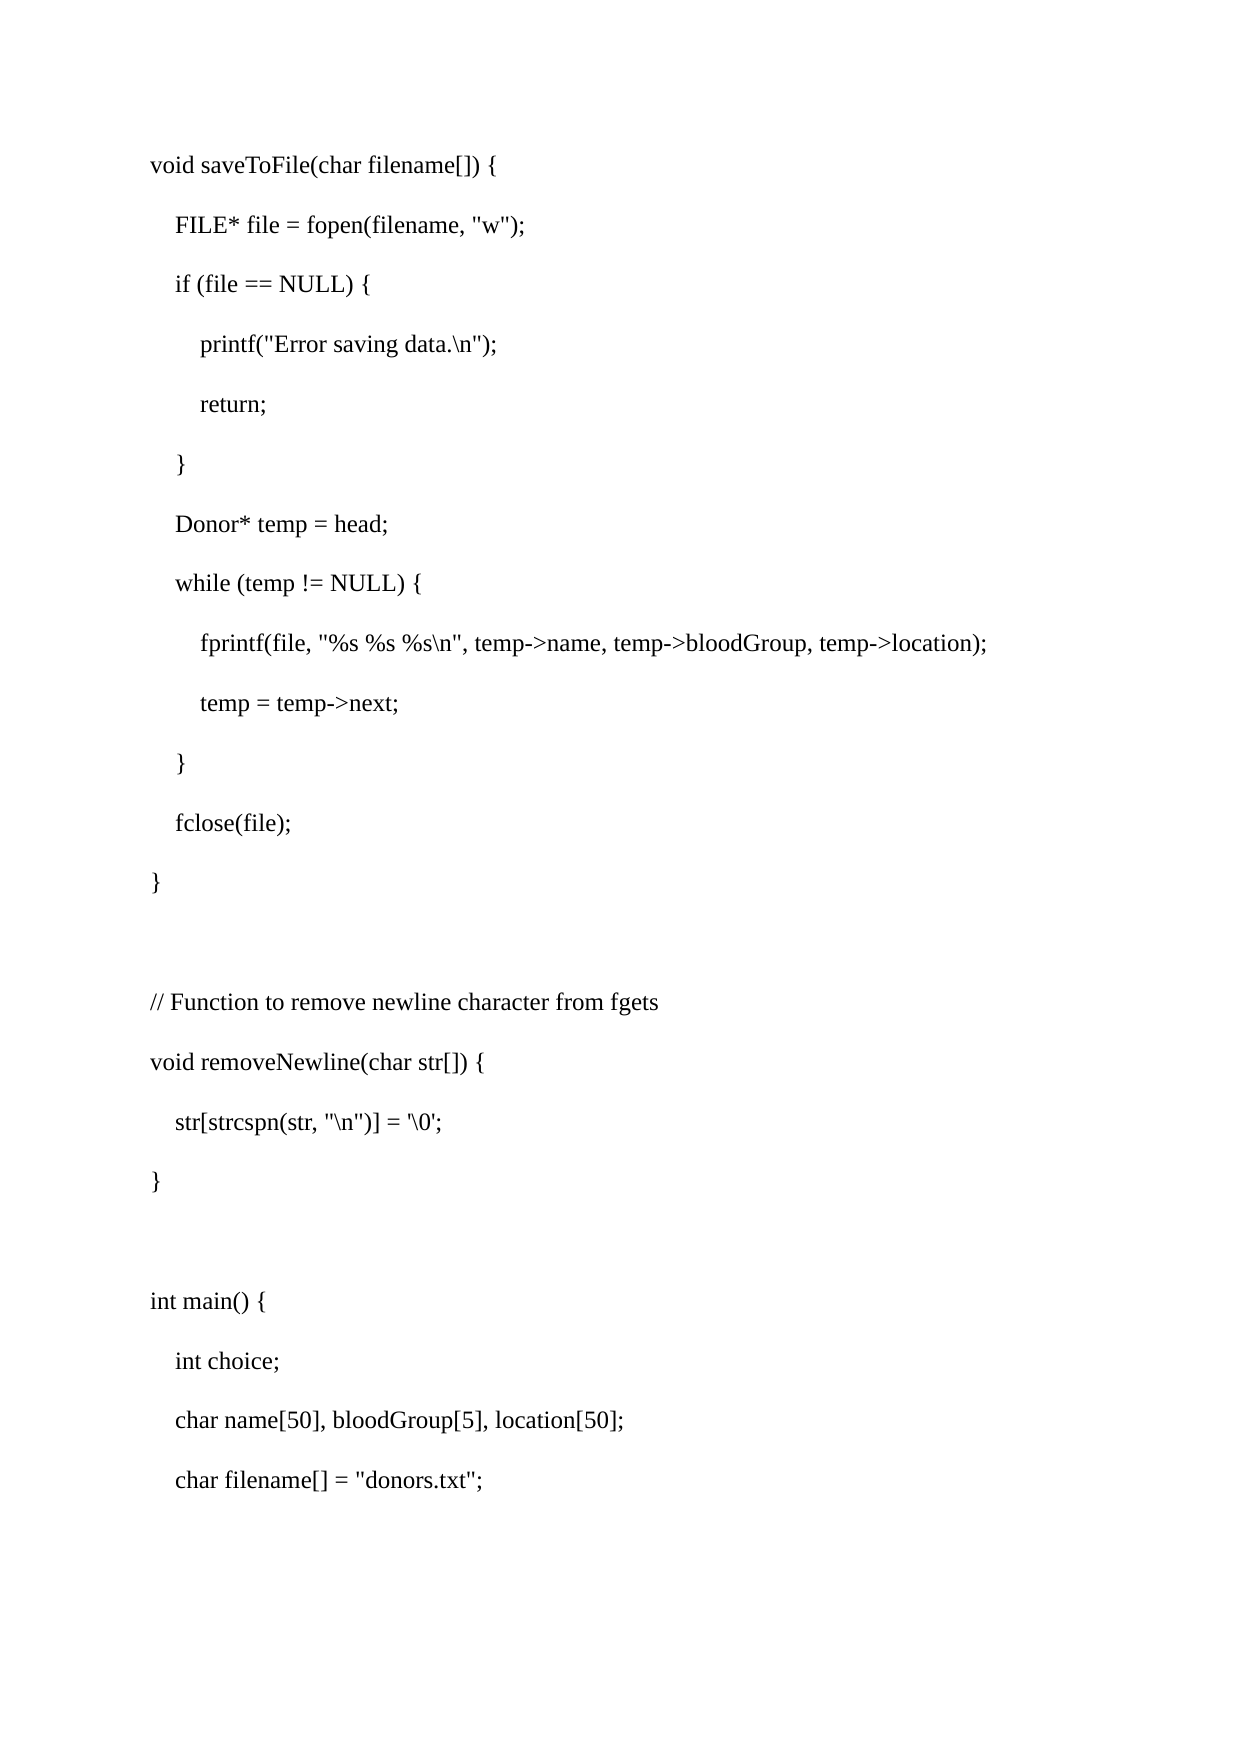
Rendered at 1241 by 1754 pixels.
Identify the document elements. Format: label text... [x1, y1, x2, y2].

text FILE* file = fopen(filename, "w"); [150, 210, 1090, 238]
text char name[50], bloodGroup[5], location[50]; [150, 1406, 1090, 1434]
text void removeNewline(char str[]) { [150, 1047, 1090, 1076]
text Donor* temp = head; [150, 509, 1090, 537]
text temp = temp->next; [150, 688, 1090, 717]
text fprintf(file, "%s %s %s\n", temp->name, temp->bloodGroup, temp->location); [150, 628, 1090, 657]
text int choice; [150, 1346, 1090, 1374]
text str[strcspn(str, "\n")] = '\0'; [150, 1107, 1090, 1135]
text int main() { [150, 1286, 1090, 1315]
text if (file == NULL) { [150, 269, 1090, 298]
text } [150, 449, 1090, 478]
text return; [150, 389, 1090, 418]
text } [150, 748, 1090, 777]
text char filename[] = "donors.txt"; [150, 1465, 1090, 1494]
text } [150, 1166, 1090, 1195]
text // Function to remove newline character from fgets [150, 987, 1090, 1016]
text void saveToFile(char filename[]) { [150, 150, 1090, 179]
text printf("Error saving data.\n"); [150, 329, 1090, 358]
text fclose(file); [150, 808, 1090, 836]
text while (temp != NULL) { [150, 568, 1090, 597]
text } [150, 867, 1090, 896]
